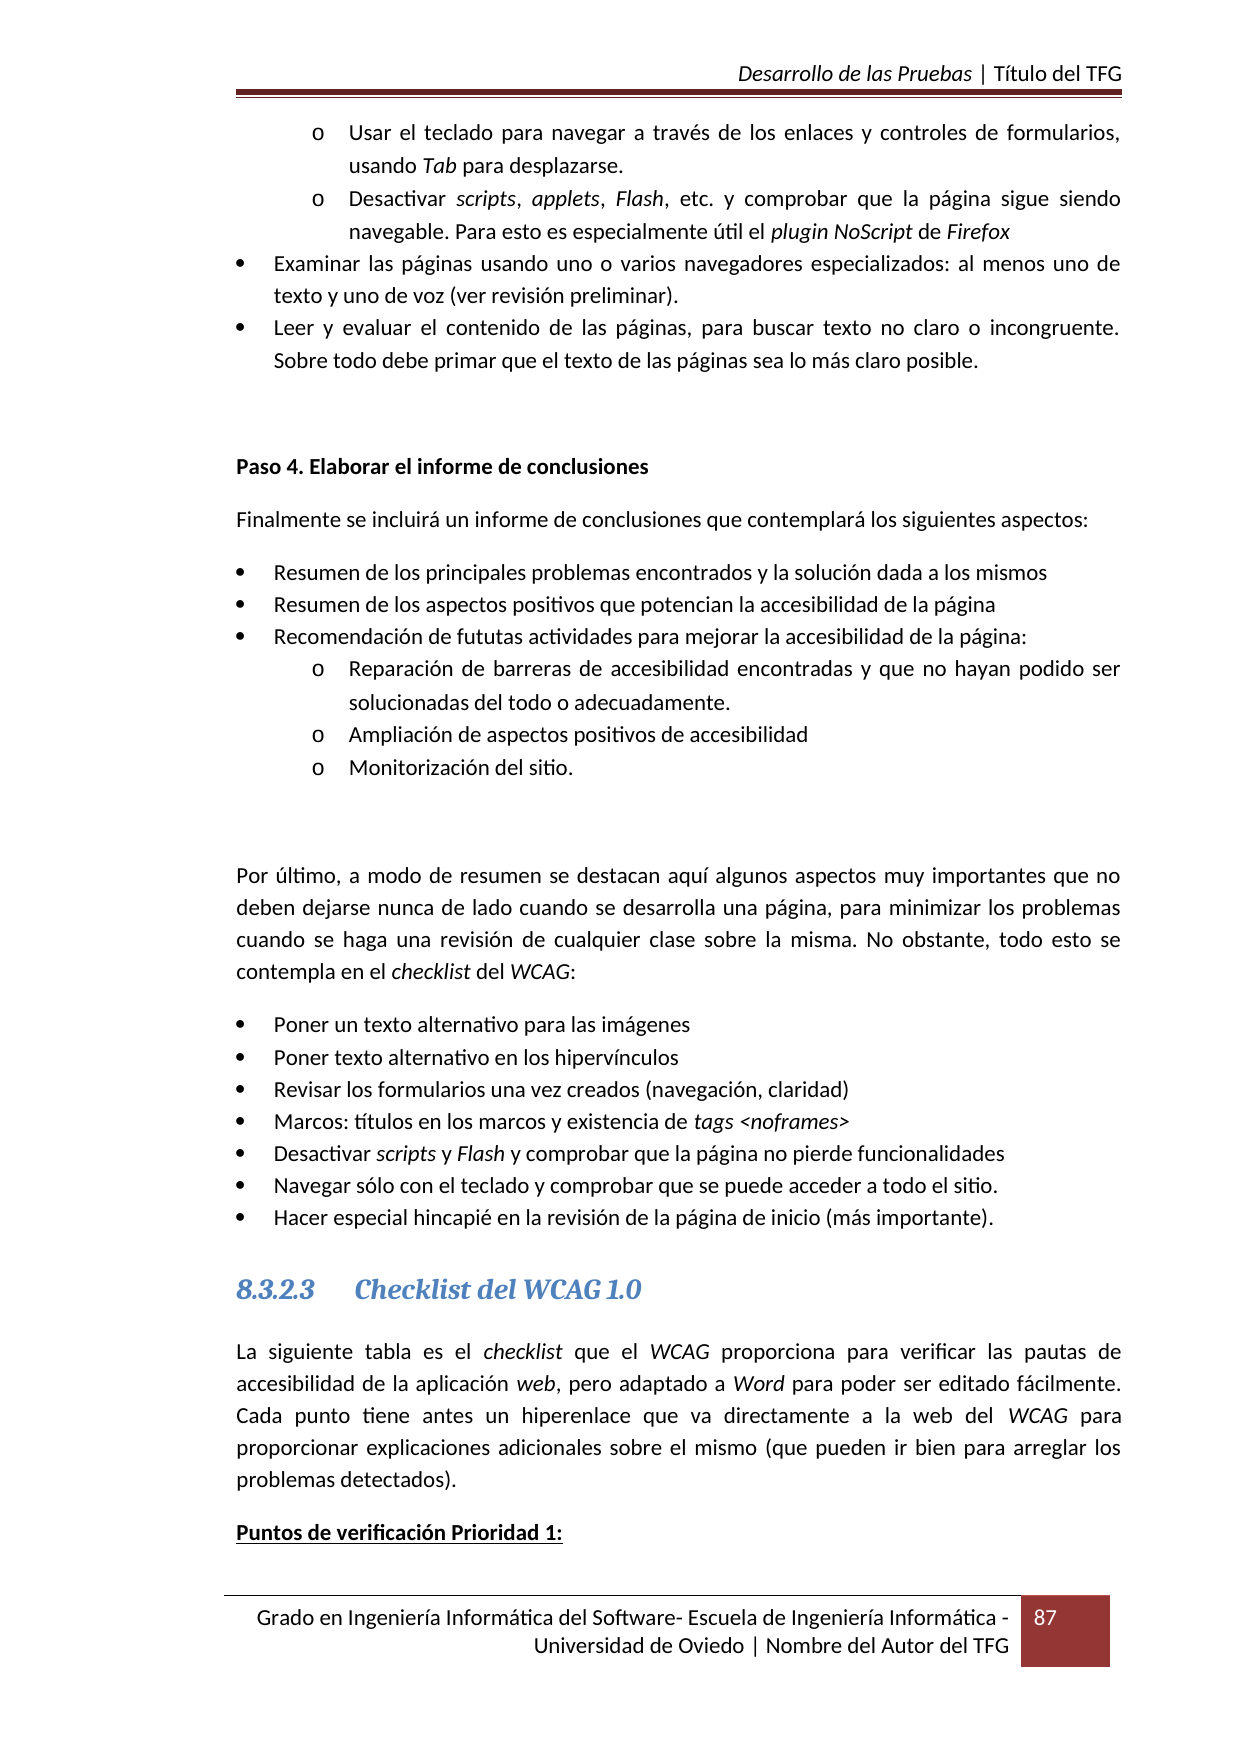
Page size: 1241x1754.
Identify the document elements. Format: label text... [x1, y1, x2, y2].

list Poner un texto alternativo para las imágenes [236, 1010, 1122, 1038]
list Reparación de barreras de accesibilidad encontradas y que no hayan podido ser solucionadas del todo o adecuadamente. [311, 654, 1122, 716]
list Usar el teclado para navegar a través de los enlaces y controles de formularios, usando Tab para desplazarse. [311, 118, 1122, 179]
list Recomendación de fututas actividades para mejorar la accesibilidad de la página: [236, 622, 1122, 650]
text La siguiente tabla es el checklist que el WCAG proporciona para verificar las pautas de accesibilidad de la aplicación web, pero adaptado a Word para poder ser editado fácilmente. Cada punto tiene antes un hiperenlace que va directamente a la web del WCAG para proporcionar explicaciones adicionales sobre el mismo (que pueden ir bien para arreglar los problemas detectados). [236, 1337, 1122, 1493]
text Paso 4. Elaborar el informe de conclusiones [236, 452, 1122, 480]
list Desactivar scripts, applets, Flash, etc. y comprobar que la página sigue siendo navegable. Para esto es especialmente útil el plugin NoScript de Firefox [311, 184, 1122, 245]
list Leer y evaluar el contenido de las páginas, para buscar texto no claro o incongruente. Sobre todo debe primar que el texto de las páginas sea lo más claro posible. [236, 313, 1122, 374]
subtitle Checklist del WCAG 1.0 [236, 1273, 1122, 1307]
text Por último, a modo de resumen se destacan aquí algunos aspectos muy importantes que no deben dejarse nunca de lado cuando se desarrolla una página, para minimizar los problemas cuando se haga una revisión de cualquier clase sobre la misma. No obstante, todo esto se contempla en el checklist del WCAG: [236, 861, 1122, 985]
text Puntos de verificación Prioridad 1: [236, 1518, 1122, 1547]
list Monitorización del sitio. [311, 753, 1122, 783]
text Finalmente se incluirá un informe de conclusiones que contemplará los siguientes aspectos: [236, 505, 1122, 533]
list Revisar los formularios una vez creados (navegación, claridad) [236, 1075, 1122, 1103]
list Resumen de los principales problemas encontrados y la solución dada a los mismos [236, 558, 1122, 586]
list Resumen de los aspectos positivos que potencian la accesibilidad de la página [236, 590, 1122, 618]
list Poner texto alternativo en los hipervínculos [236, 1043, 1122, 1071]
list Examinar las páginas usando uno o varios navegadores especializados: al menos uno de texto y uno de voz (ver revisión preliminar). [236, 249, 1122, 309]
list Marcos: títulos en los marcos y existencia de tags <noframes> [236, 1107, 1122, 1135]
list Ampliación de aspectos positivos de accesibilidad [311, 720, 1122, 749]
list Navegar sólo con el teclado y comprobar que se puede acceder a todo el sitio. [236, 1171, 1122, 1199]
list Desactivar scripts y Flash y comprobar que la página no pierde funcionalidades [236, 1139, 1122, 1167]
list Hacer especial hincapié en la revisión de la página de inicio (más importante). [236, 1203, 1122, 1232]
